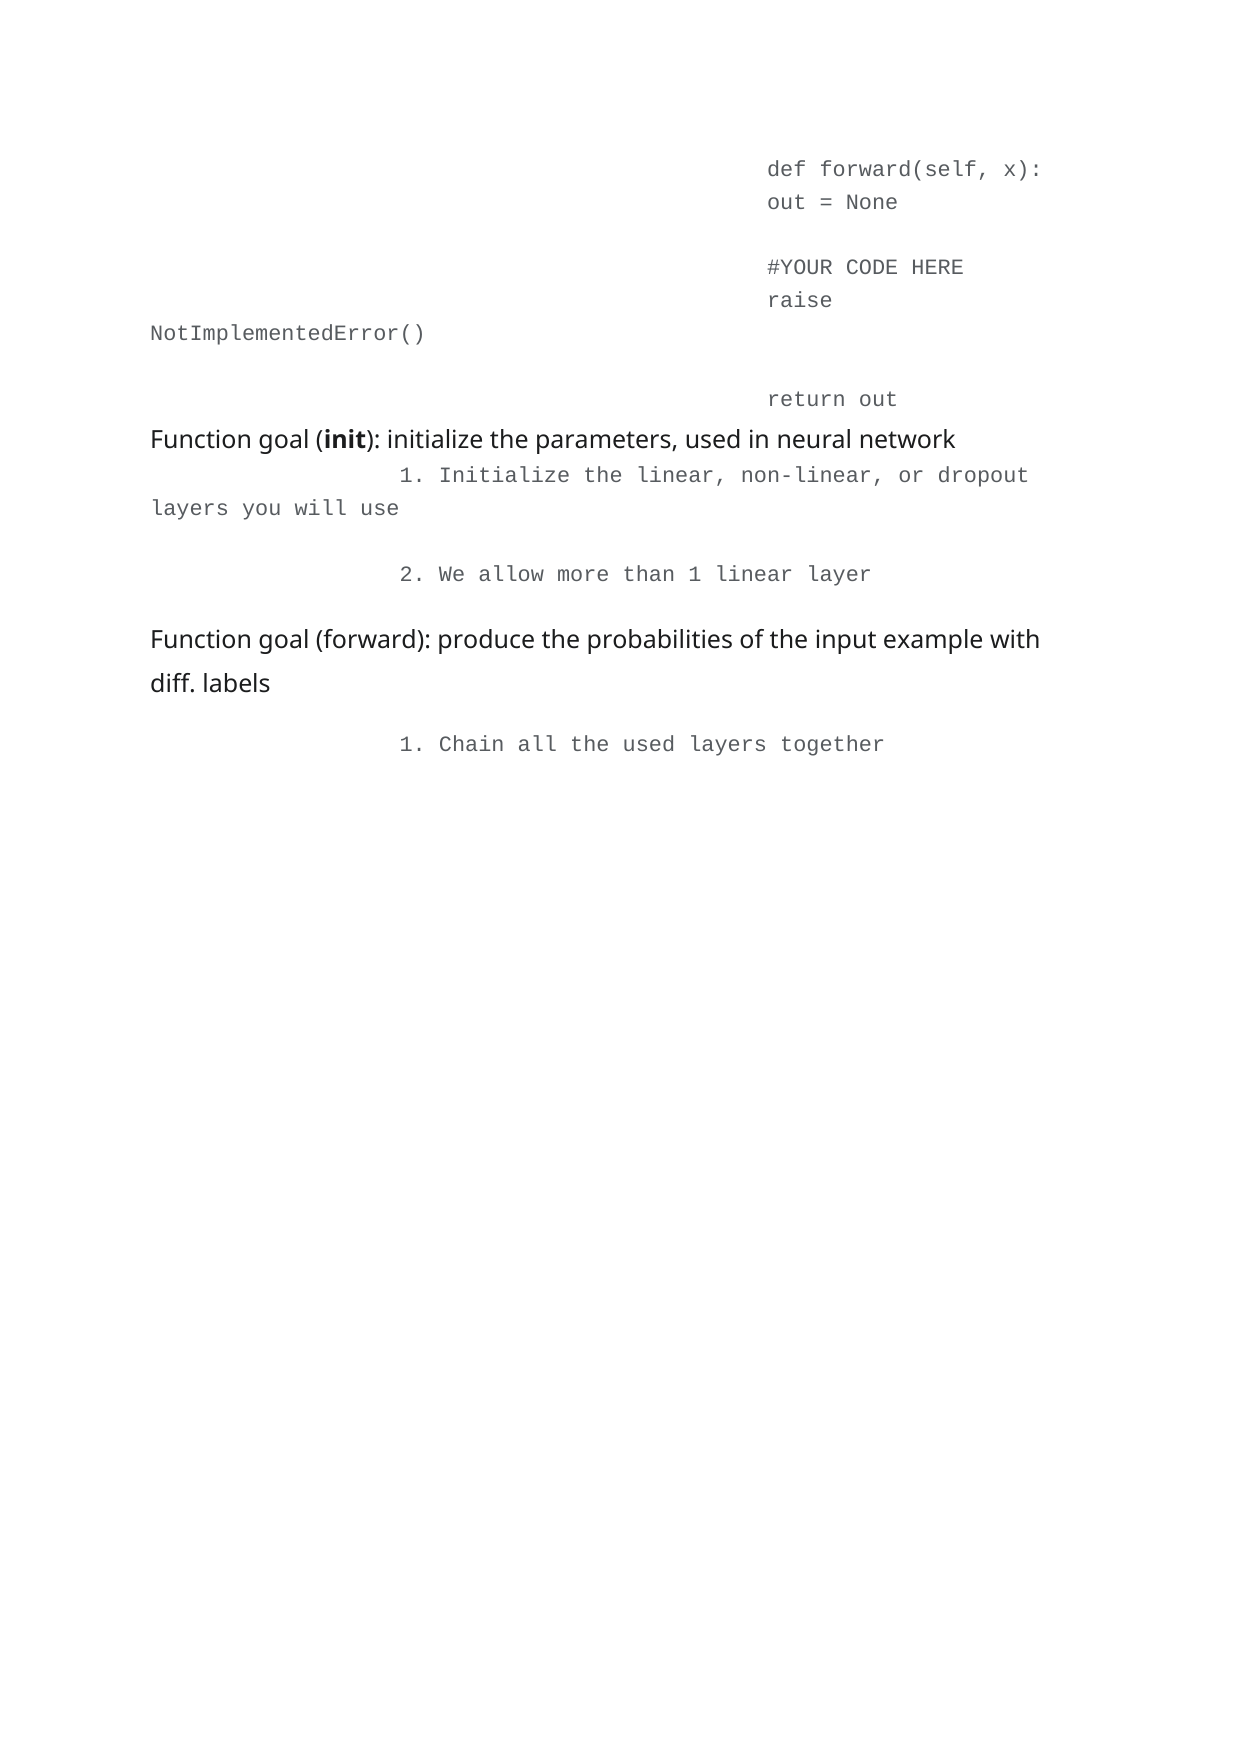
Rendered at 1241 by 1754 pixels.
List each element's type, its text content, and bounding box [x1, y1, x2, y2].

text return out [150, 380, 1090, 412]
text 1. Initialize the linear, non-linear, or dropout layers you will use [150, 456, 1090, 522]
text 2. We allow more than 1 linear layer [150, 555, 1090, 587]
text raise NotImplementedError() [150, 281, 1090, 347]
text Function goal (forward): produce the probabilities of the input example with diff. labels [150, 612, 1090, 700]
text def forward(self, x): [150, 150, 1090, 183]
text 1. Chain all the used layers together [150, 725, 1090, 758]
text Function goal (init): initialize the parameters, used in neural network [150, 412, 1090, 456]
text out = None [150, 183, 1090, 216]
text #YOUR CODE HERE [150, 248, 1090, 281]
